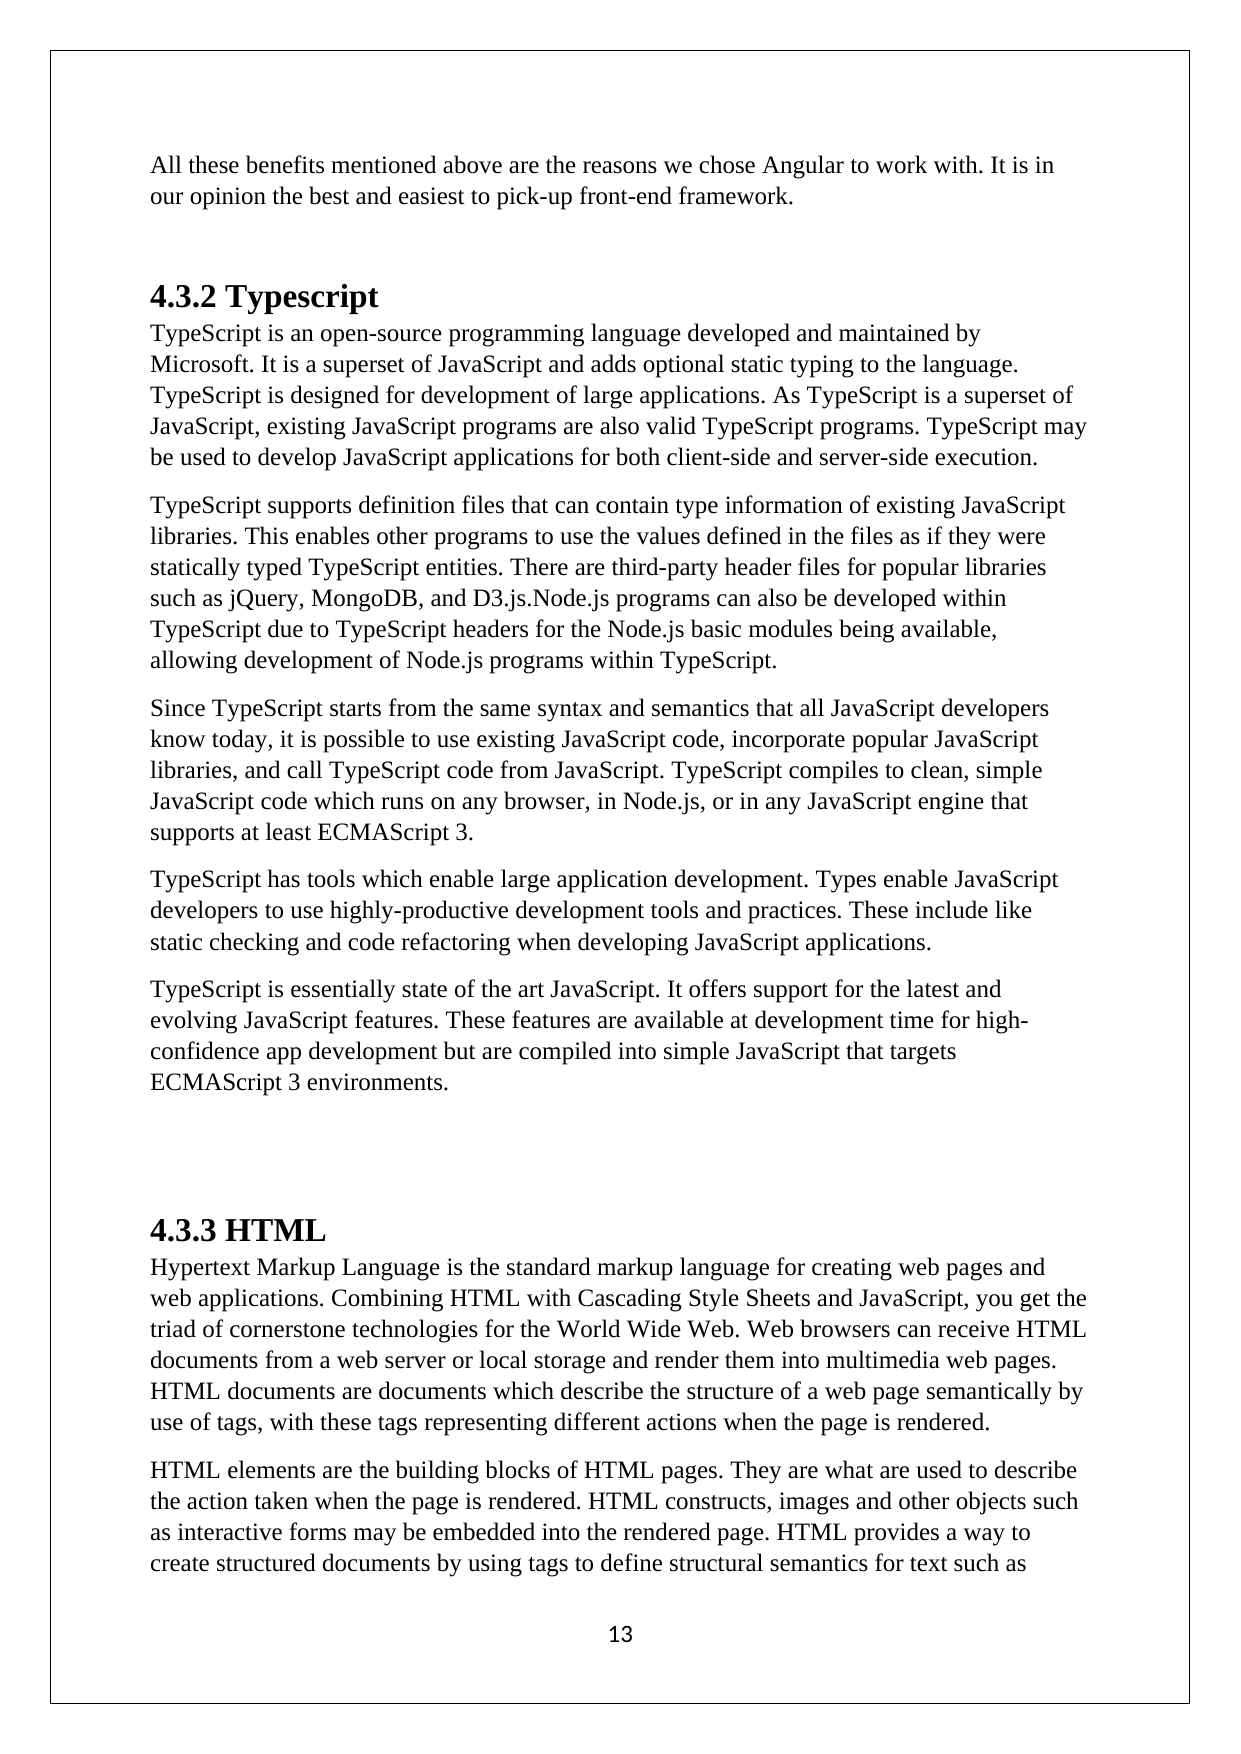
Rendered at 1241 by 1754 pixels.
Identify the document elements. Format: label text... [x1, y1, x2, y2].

text Since TypeScript starts from the same syntax and semantics that all JavaScript developers know today, it is possible to use existing JavaScript code, incorporate popular JavaScript libraries, and call TypeScript code from JavaScript. TypeScript compiles to clean, simple JavaScript code which runs on any browser, in Node.js, or in any JavaScript engine that supports at least ECMAScript 3. [150, 693, 1090, 846]
text All these benefits mentioned above are the reasons we chose Angular to work with. It is in our opinion the best and easiest to pick-up front-end framework. [150, 150, 1090, 210]
text TypeScript is essentially state of the art JavaScript. It offers support for the latest and evolving JavaScript features. These features are available at development time for high-confidence app development but are compiled into simple JavaScript that targets ECMAScript 3 environments. [150, 974, 1090, 1096]
subtitle 4.3.2 Typescript [150, 276, 1090, 315]
text TypeScript has tools which enable large application development. Types enable JavaScript developers to use highly-productive development tools and practices. These include like static checking and code refactoring when developing JavaScript applications. [150, 864, 1090, 955]
text TypeScript supports definition files that can contain type information of existing JavaScript libraries. This enables other programs to use the values defined in the files as if they were statically typed TypeScript entities. There are third-party header files for popular libraries such as jQuery, MongoDB, and D3.js.Node.js programs can also be developed within TypeScript due to TypeScript headers for the Node.js basic modules being available, allowing development of Node.js programs within TypeScript. [150, 490, 1090, 674]
subtitle 4.3.3 HTML [150, 1211, 1090, 1249]
text Hypertext Markup Language is the standard markup language for creating web pages and web applications. Combining HTML with Cascading Style Sheets and JavaScript, you get the triad of cornerstone technologies for the World Wide Web. Web browsers can receive HTML documents from a web server or local storage and render them into multimedia web pages. HTML documents are documents which describe the structure of a web page semantically by use of tags, with these tags representing different actions when the page is rendered. [150, 1252, 1090, 1436]
text TypeScript is an open-source programming language developed and maintained by Microsoft. It is a superset of JavaScript and adds optional static typing to the language. TypeScript is designed for development of large applications. As TypeScript is a superset of JavaScript, existing JavaScript programs are also valid TypeScript programs. TypeScript may be used to develop JavaScript applications for both client-side and server-side execution. [150, 318, 1090, 471]
